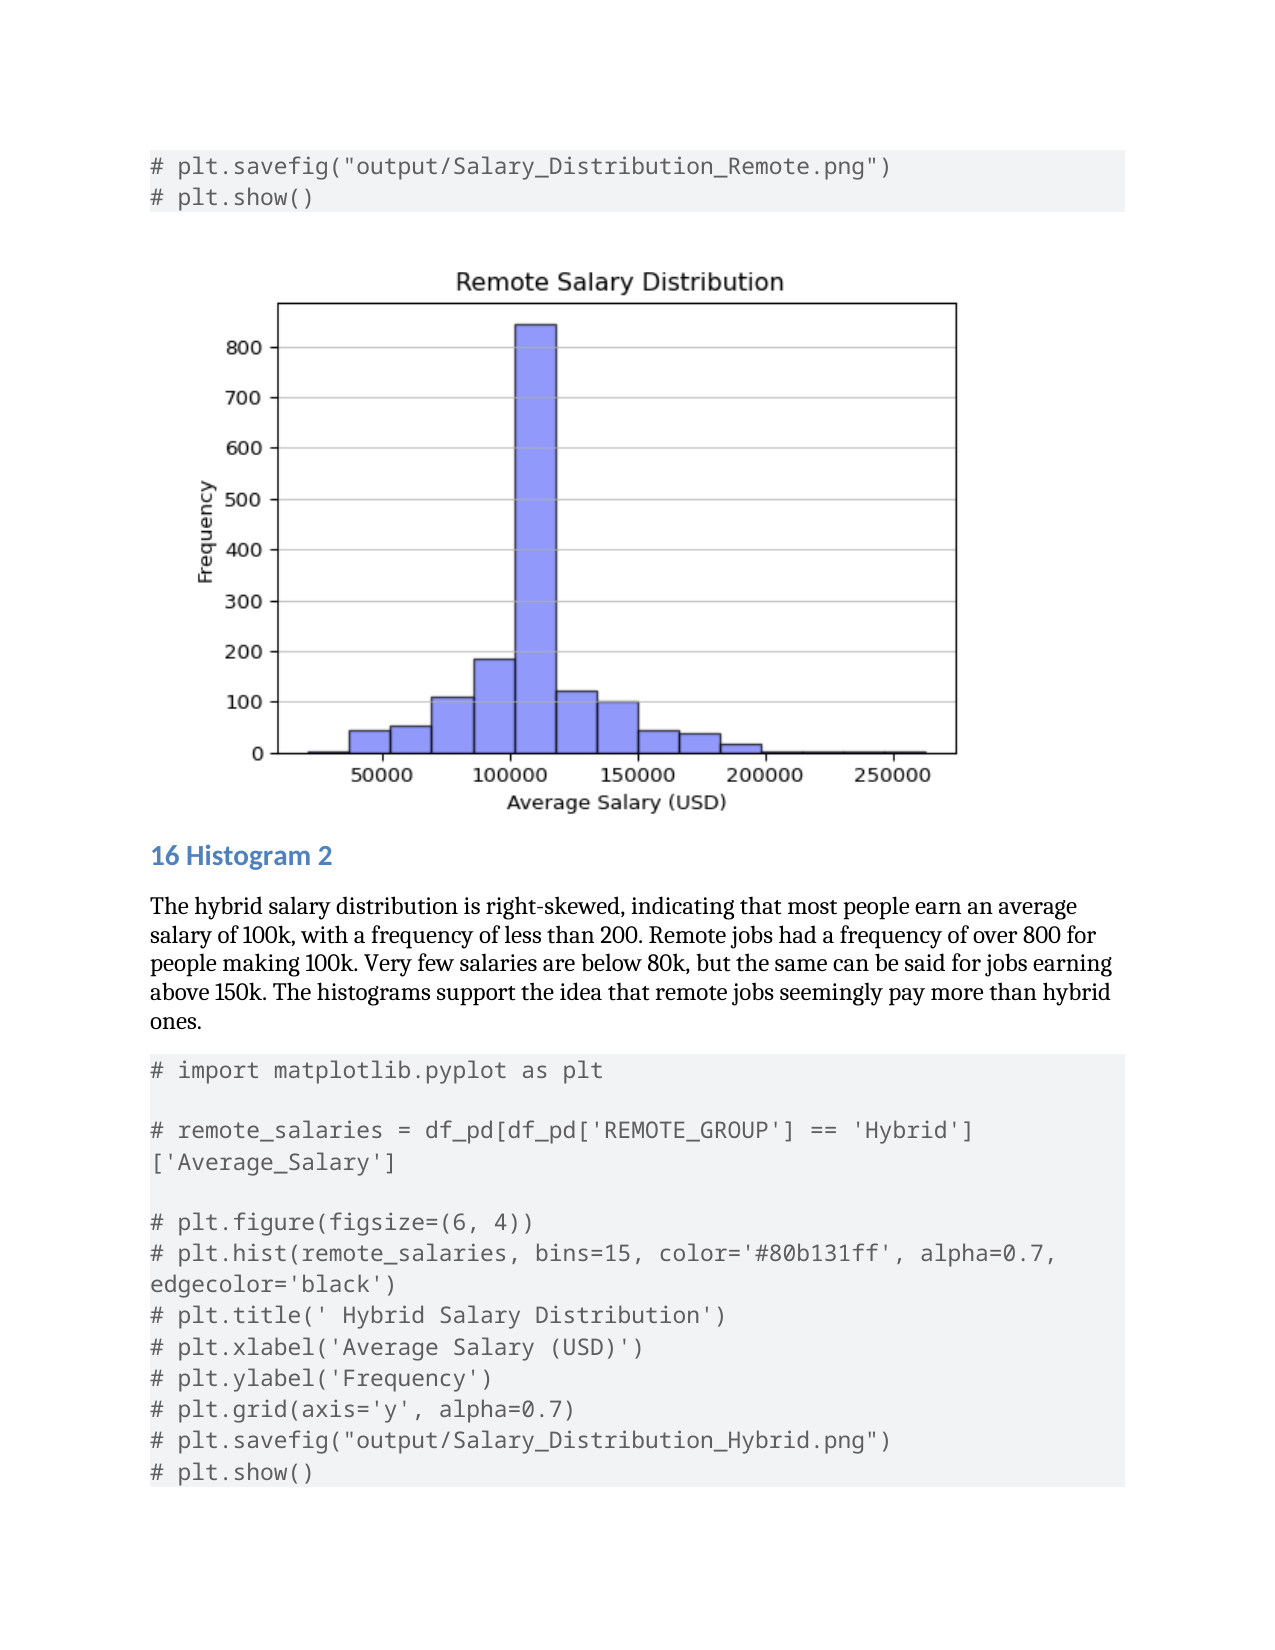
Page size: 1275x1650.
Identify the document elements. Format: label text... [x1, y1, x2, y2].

text # import matplotlib.pyplot as plt # remote_salaries = df_pd[df_pd['REMOTE_GROUP'] == 'Hybrid']['Average_Salary'] # plt.figure(figsize=(6, 4)) # plt.hist(remote_salaries, bins=15, color='#80b131ff', alpha=0.7, edgecolor='black') # plt.title(' Hybrid Salary Distribution') # plt.xlabel('Average Salary (USD)') # plt.ylabel('Frequency') # plt.grid(axis='y', alpha=0.7) # plt.savefig("output/Salary_Distribution_Hybrid.png") # plt.show() [150, 1054, 1125, 1487]
subtitle 16 Histogram 2 [150, 837, 1125, 873]
text The hybrid salary distribution is right-skewed, indicating that most people earn an average salary of 100k, with a frequency of less than 200. Remote jobs had a frequency of over 800 for people making 100k. Very few salaries are below 80k, but the same can be said for jobs earning above 150k. The histograms support the idea that remote jobs seemingly pay more than hybrid ones. [150, 892, 1125, 1036]
picture [168, 233, 1044, 817]
